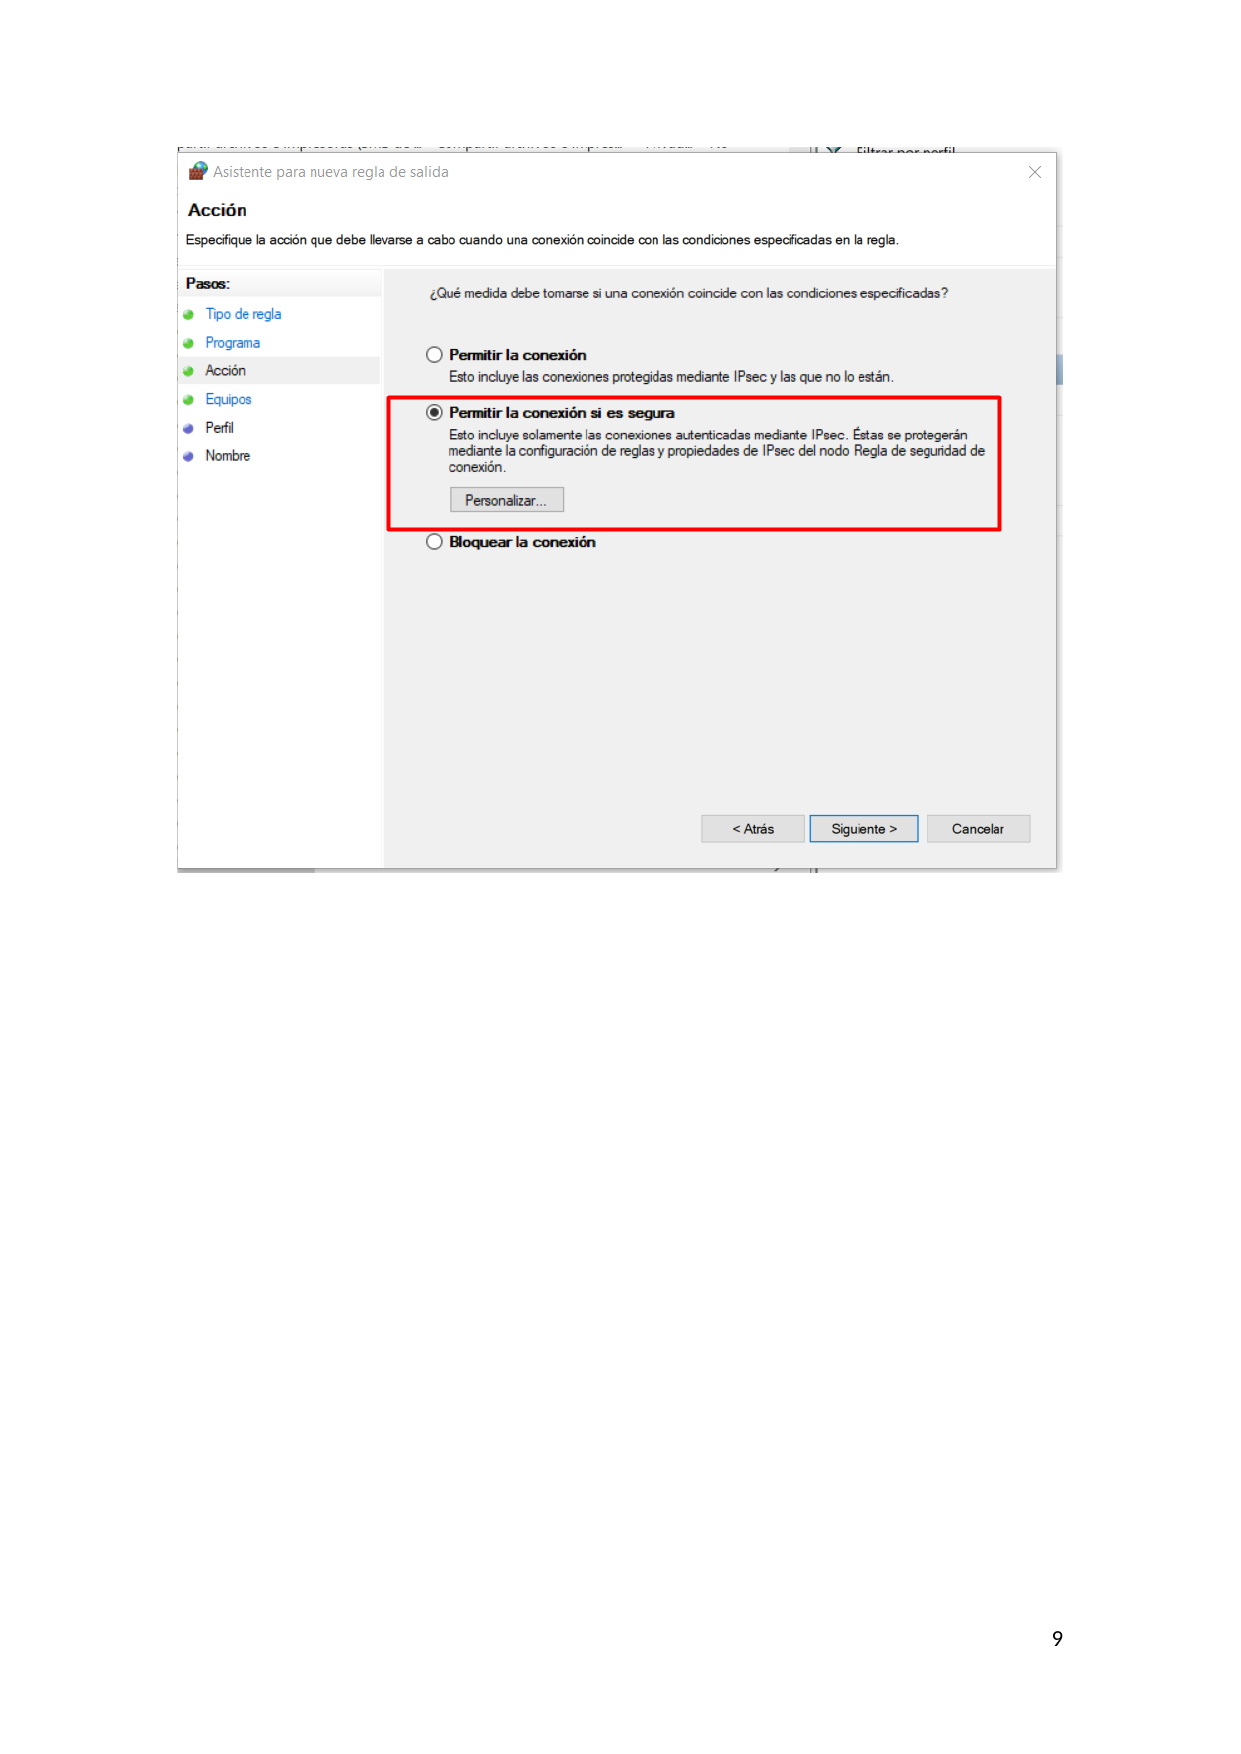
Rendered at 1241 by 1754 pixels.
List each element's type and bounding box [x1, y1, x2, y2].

picture [177, 147, 1063, 873]
